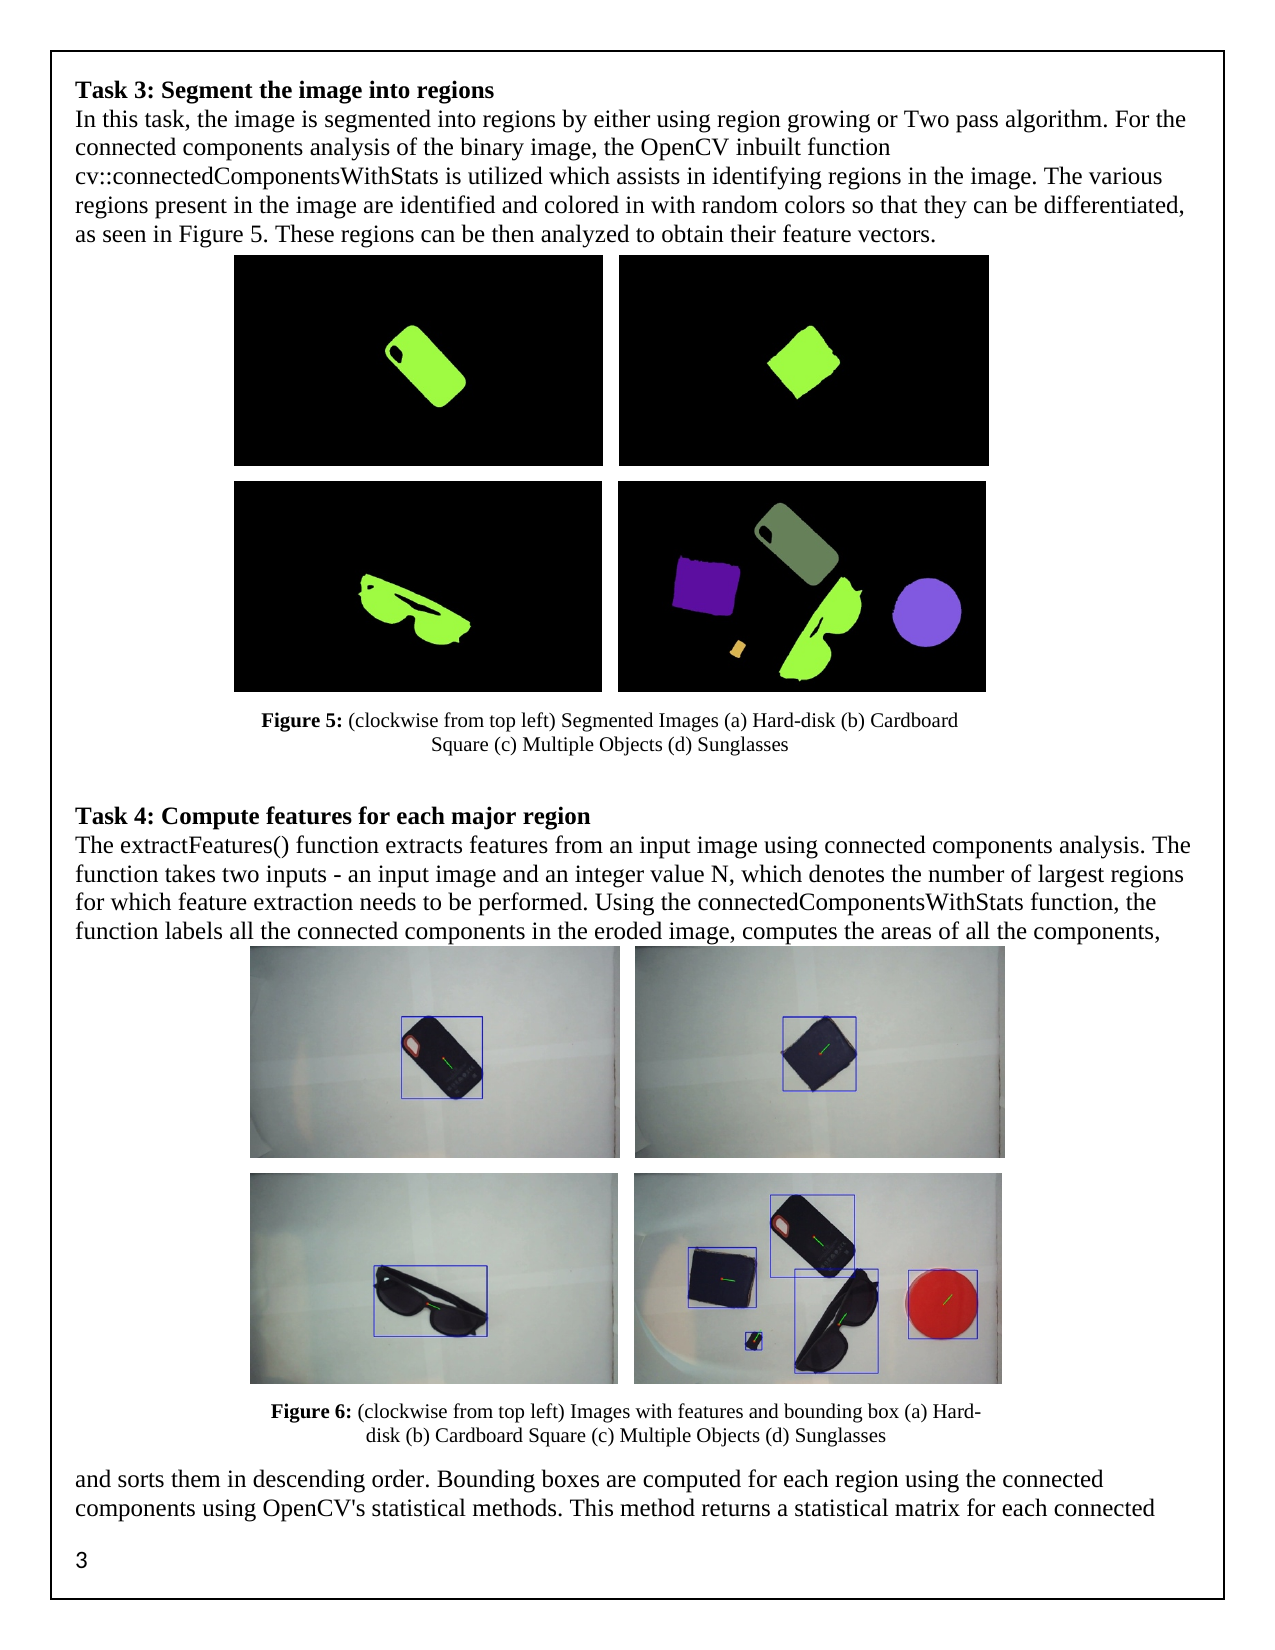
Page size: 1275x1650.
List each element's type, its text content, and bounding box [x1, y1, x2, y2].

picture [234, 255, 603, 466]
text In this task, the image is segmented into regions by either using region growing or Two pass algorithm. For the connected components analysis of the binary image, the OpenCV inbuilt function cv::connectedComponentsWithStats is utilized which assists in identifying regions in the image. The various regions present in the image are identified and colored in with random colors so that they can be differentiated, as seen in Figure 5. These regions can be then analyzed to obtain their feature vectors. [75, 104, 1200, 247]
text Task 4: Compute features for each major region [75, 801, 1200, 830]
picture [618, 481, 986, 692]
picture [634, 1173, 1002, 1384]
picture [234, 481, 602, 692]
picture [250, 1173, 618, 1384]
text Task 3: Segment the image into regions [75, 75, 1200, 104]
picture [250, 946, 620, 1158]
picture [619, 255, 989, 466]
picture [635, 946, 1005, 1158]
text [75, 830, 1200, 1522]
